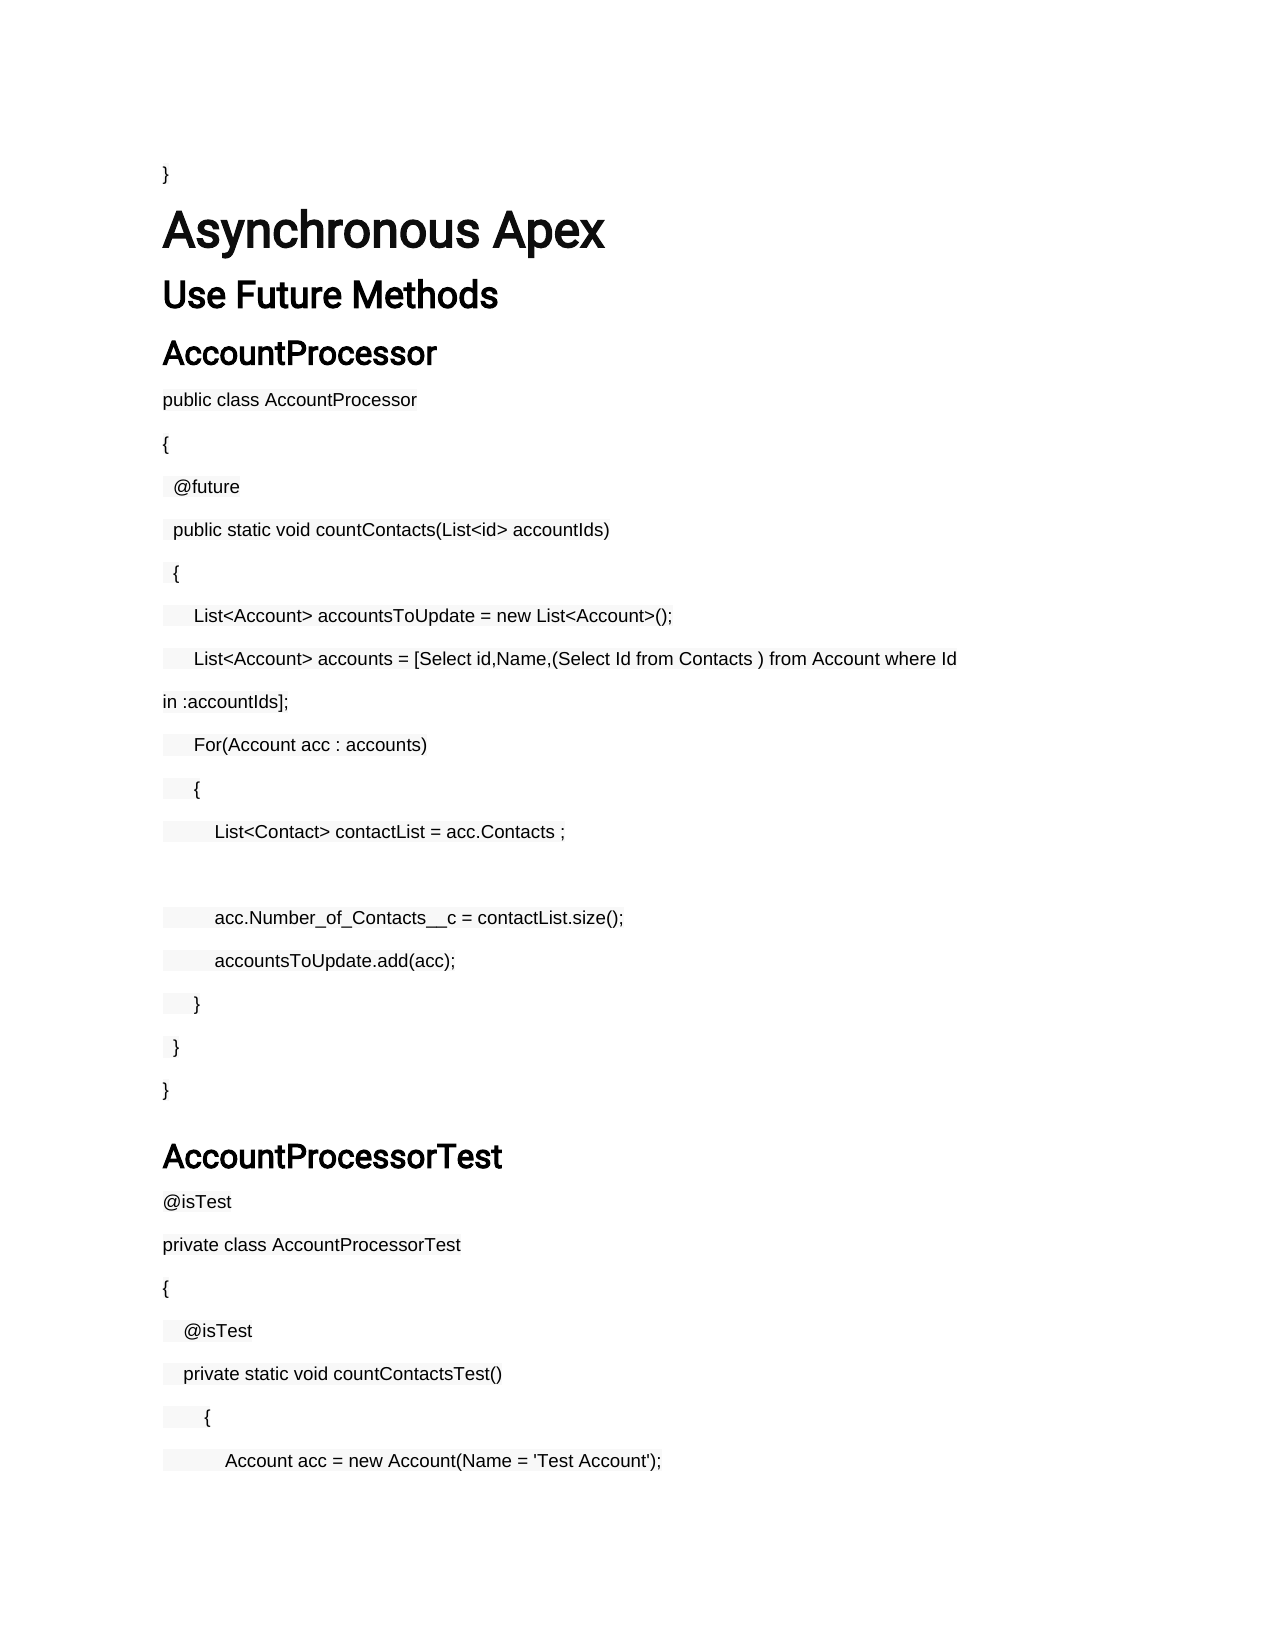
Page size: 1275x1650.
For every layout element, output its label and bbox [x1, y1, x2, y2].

table_header [150, 150, 1100, 1483]
